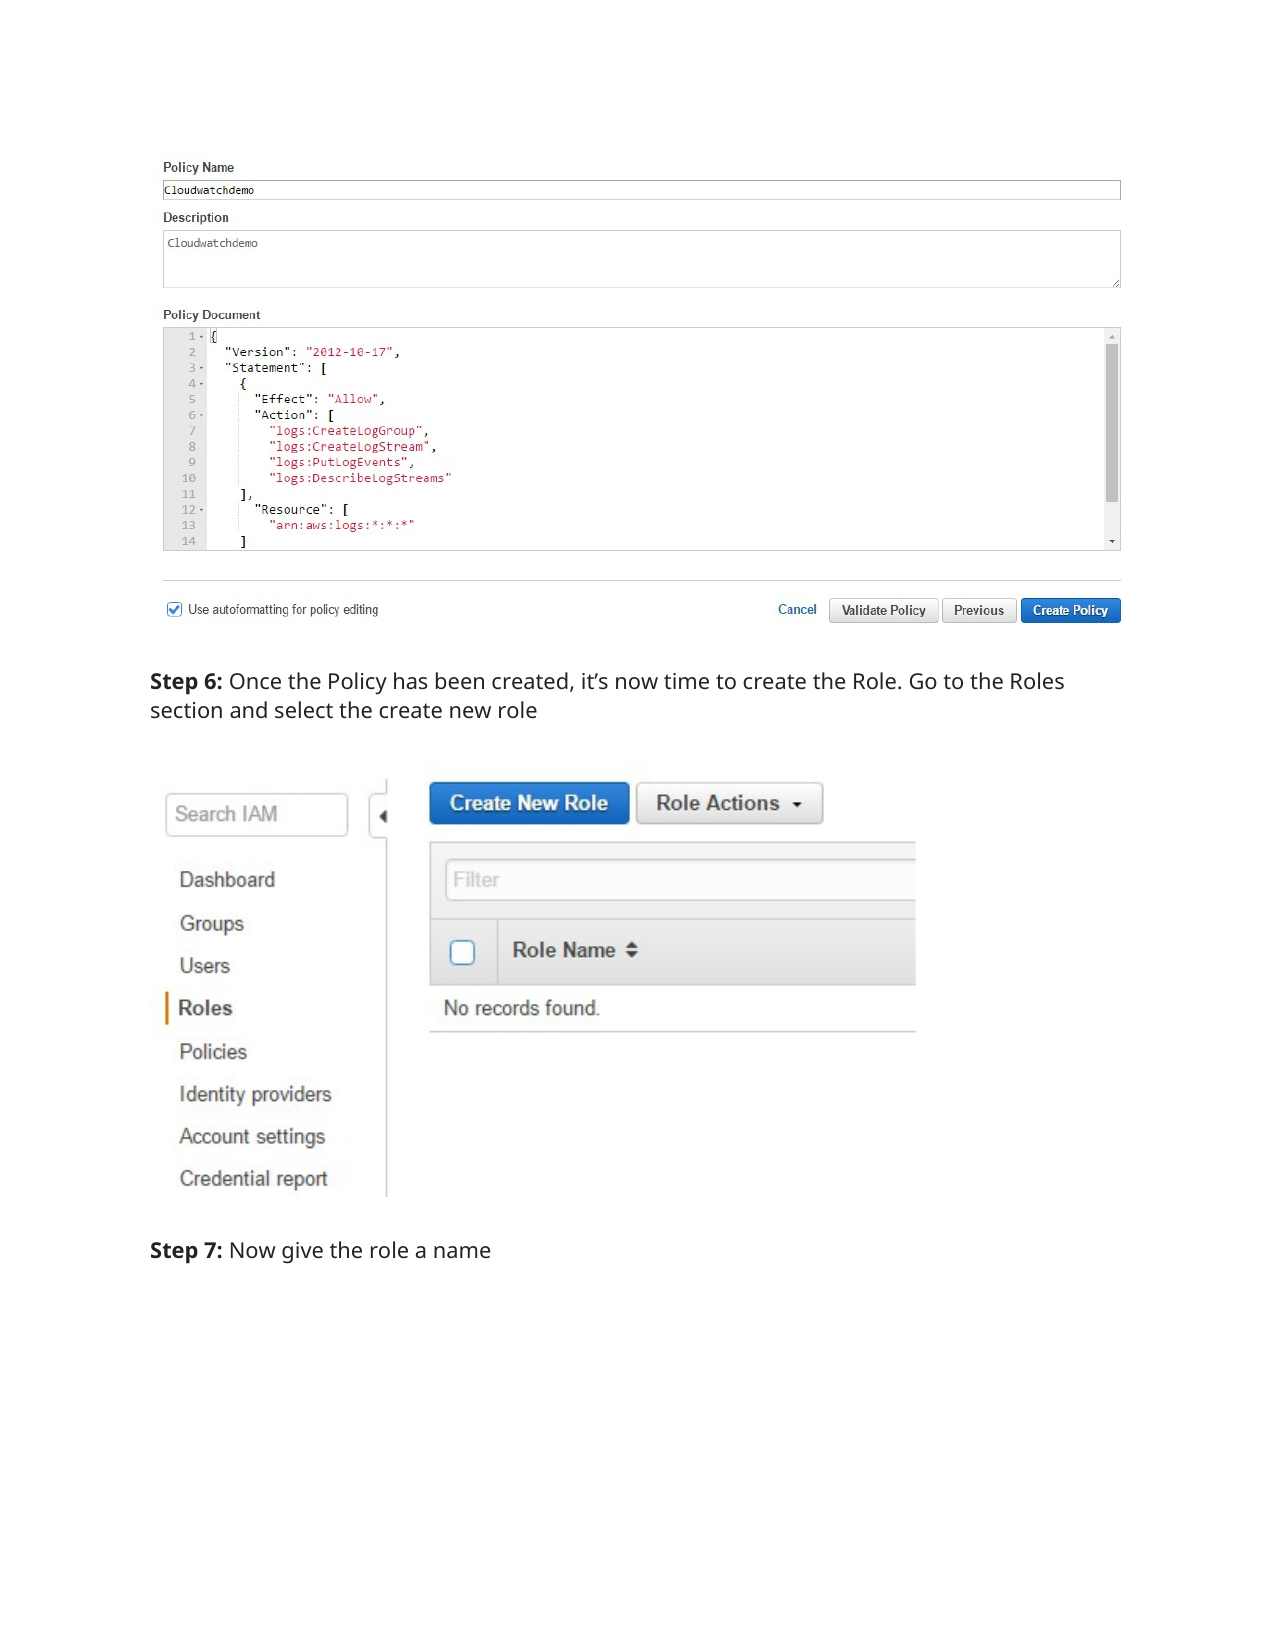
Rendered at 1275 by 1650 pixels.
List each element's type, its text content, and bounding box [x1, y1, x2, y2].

picture [150, 150, 1125, 629]
picture [150, 762, 916, 1197]
text Step 6: Once the Policy has been created, it’s now time to create the Role. Go to the Roles section and select the create new role [150, 666, 1125, 725]
text Step 7: Now give the role a name [150, 1234, 1125, 1264]
